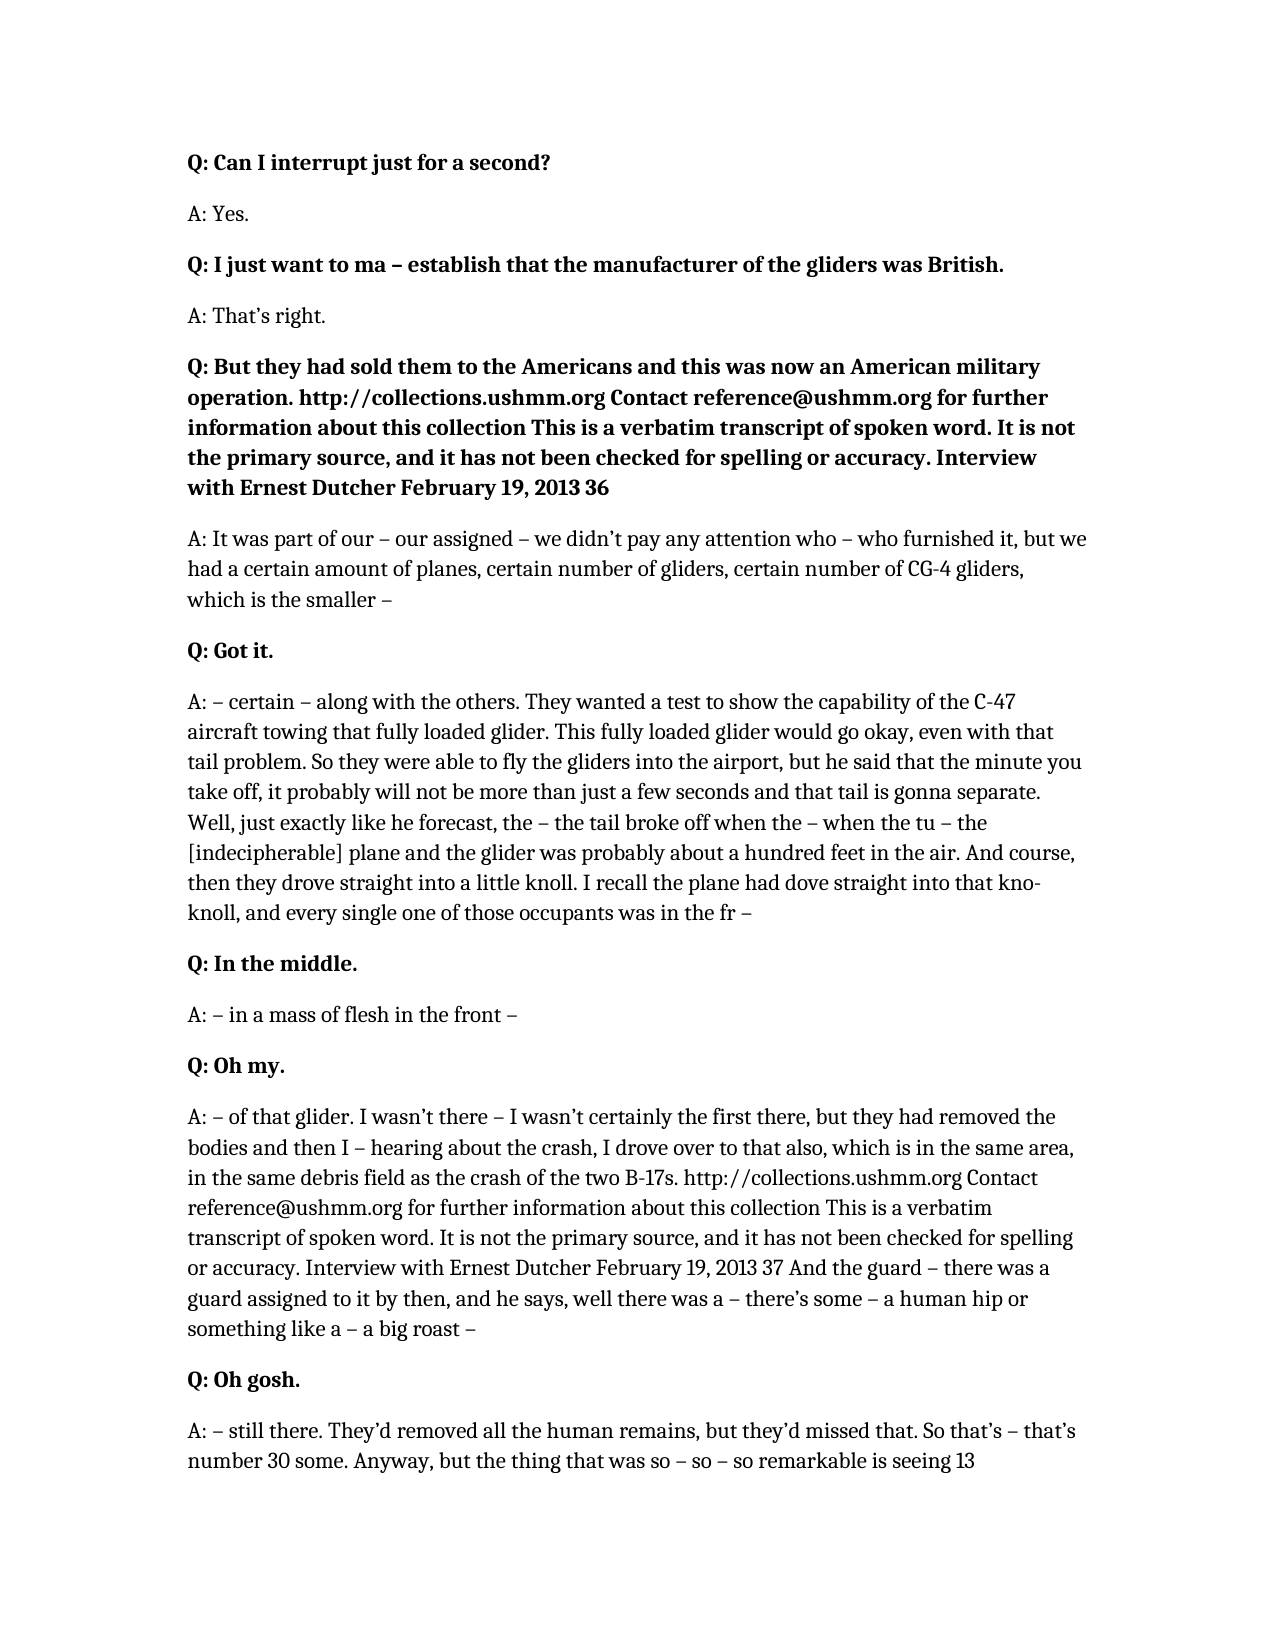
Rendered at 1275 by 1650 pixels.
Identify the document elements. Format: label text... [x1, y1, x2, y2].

text A: Yes. [187, 201, 1087, 227]
text Q: Can I interrupt just for a second? [187, 150, 1087, 176]
text A: – of that glider. I wasn’t there – I wasn’t certainly the first there, but they had removed the bodies and then I – hearing about the crash, I drove over to that also, which is in the same area, in the same debris field as the crash of the two B-17s. http://collections.ushmm.org Contact reference@ushmm.org for further information about this collection This is a verbatim transcript of spoken word. It is not the primary source, and it has not been checked for spelling or accuracy. Interview with Ernest Dutcher February 19, 2013 37 And the guard – there was a guard assigned to it by then, and he says, well there was a – there’s some – a human hip or something like a – a big roast – [187, 1104, 1087, 1342]
text Q: Oh gosh. [187, 1367, 1087, 1393]
text A: – certain – along with the others. They wanted a test to show the capability of the C-47 aircraft towing that fully loaded glider. This fully loaded glider would go okay, even with that tail problem. So they were able to fly the gliders into the airport, but he said that the minute you take off, it probably will not be more than just a few seconds and that tail is gonna separate. Well, just exactly like he forecast, the – the tail broke off when the – when the tu – the [indecipherable] plane and the glider was probably about a hundred feet in the air. And course, then they drove straight into a little knoll. I recall the plane had dove straight into that kno-knoll, and every single one of those occupants was in the fr – [187, 688, 1087, 926]
text A: – in a mass of flesh in the front – [187, 1002, 1087, 1028]
text A: That’s right. [187, 303, 1087, 329]
text A: It was part of our – our assigned – we didn’t pay any attention who – who furnished it, but we had a certain amount of planes, certain number of gliders, certain number of CG-4 gliders, which is the smaller – [187, 526, 1087, 613]
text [187, 1418, 1087, 1474]
text Q: Oh my. [187, 1053, 1087, 1079]
text Q: I just want to ma – establish that the manufacturer of the gliders was British. [187, 252, 1087, 278]
text Q: In the middle. [187, 951, 1087, 977]
text Q: Got it. [187, 637, 1087, 664]
text Q: But they had sold them to the Americans and this was now an American military operation. http://collections.ushmm.org Contact reference@ushmm.org for further information about this collection This is a verbatim transcript of spoken word. It is not the primary source, and it has not been checked for spelling or accuracy. Interview with Ernest Dutcher February 19, 2013 36 [187, 354, 1087, 501]
